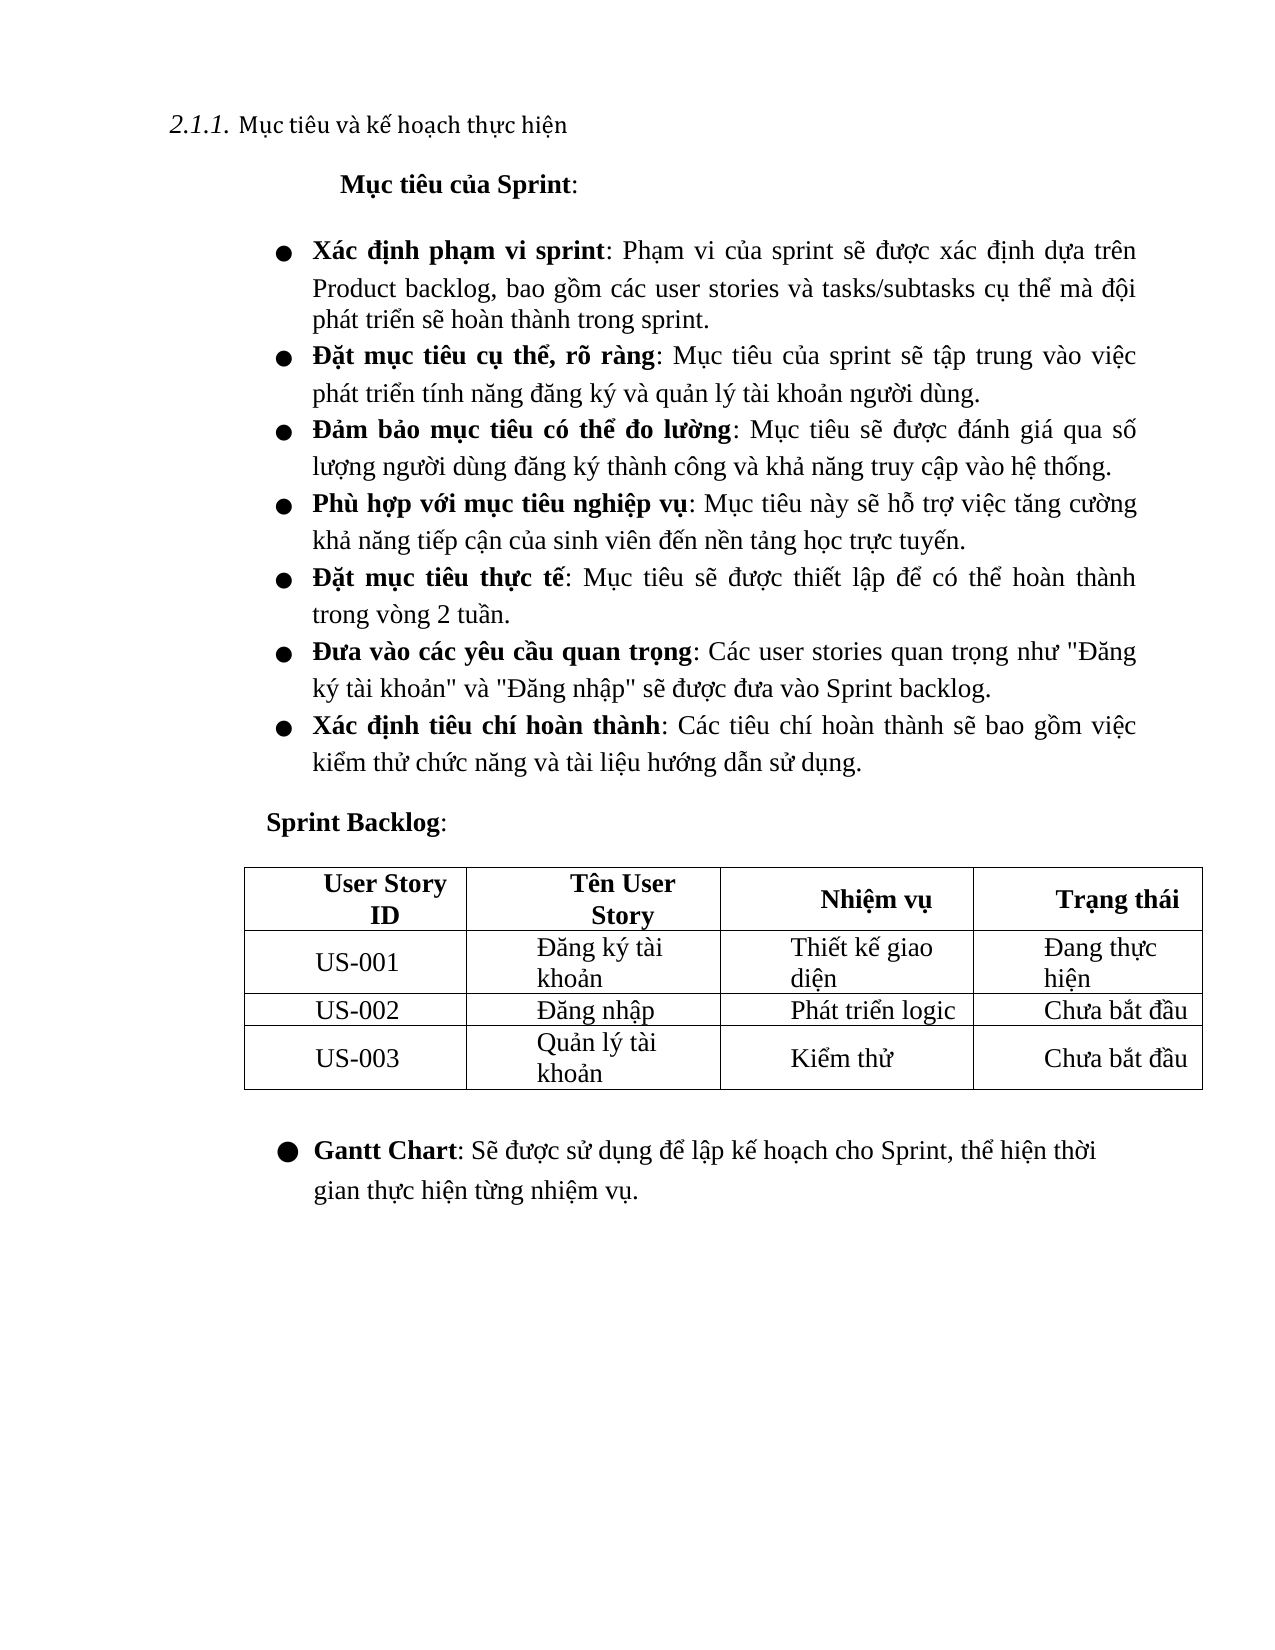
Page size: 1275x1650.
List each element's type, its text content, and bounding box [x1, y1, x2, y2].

table_cell US-001 [245, 931, 466, 993]
table_cell Kiểm thử [721, 1026, 973, 1089]
table_cell Chưa bắt đầu [974, 994, 1202, 1025]
list Gantt Chart: Sẽ được sử dụng để lập kế hoạch cho Sprint, thể hiện thời gian thực hiện từng nhiệm vụ. [276, 1119, 1137, 1206]
list Đảm bảo mục tiêu có thể đo lường: Mục tiêu sẽ được đánh giá qua số lượng người dùng đăng ký thành công và khả năng truy cập vào hệ thống. [274, 408, 1137, 482]
list Xác định phạm vi sprint: Phạm vi của sprint sẽ được xác định dựa trên Product backlog, bao gồm các user stories và tasks/subtasks cụ thể mà đội phát triển sẽ hoàn thành trong sprint. [274, 229, 1137, 334]
table_cell Thiết kế giao diện [721, 931, 973, 993]
table_cell Đang thực hiện [974, 931, 1202, 993]
table_cell Phát triển logic [721, 994, 973, 1025]
table_header Nhiệm vụ [721, 868, 973, 930]
table_header User Story ID [245, 868, 466, 930]
table_header Tên User Story [467, 868, 720, 930]
table_cell US-003 [245, 1026, 466, 1089]
text  Mục tiêu của Sprint: [312, 169, 1137, 200]
table_cell Đăng nhập [467, 994, 720, 1025]
list Đặt mục tiêu cụ thể, rõ ràng: Mục tiêu của sprint sẽ tập trung vào việc phát triển tính năng đăng ký và quản lý tài khoản người dùng. [274, 334, 1137, 408]
list Xác định tiêu chí hoàn thành: Các tiêu chí hoàn thành sẽ bao gồm việc kiểm thử chức năng và tài liệu hướng dẫn sử dụng. [274, 703, 1137, 777]
table_cell Quản lý tài khoản [467, 1026, 720, 1089]
table_cell US-002 [245, 994, 466, 1025]
text  Sprint Backlog: [238, 806, 1137, 837]
table_cell Đăng ký tài khoản [467, 931, 720, 993]
subtitle Mục tiêu và kế hoạch thực hiện [169, 108, 1137, 139]
list Đưa vào các yêu cầu quan trọng: Các user stories quan trọng như "Đăng ký tài khoản" và "Đăng nhập" sẽ được đưa vào Sprint backlog. [274, 629, 1137, 703]
table_header Trạng thái [974, 868, 1202, 930]
table_cell Chưa bắt đầu [974, 1026, 1202, 1089]
list Phù hợp với mục tiêu nghiệp vụ: Mục tiêu này sẽ hỗ trợ việc tăng cường khả năng tiếp cận của sinh viên đến nền tảng học trực tuyến. [274, 482, 1137, 556]
list Đặt mục tiêu thực tế: Mục tiêu sẽ được thiết lập để có thể hoàn thành trong vòng 2 tuần. [274, 556, 1137, 629]
